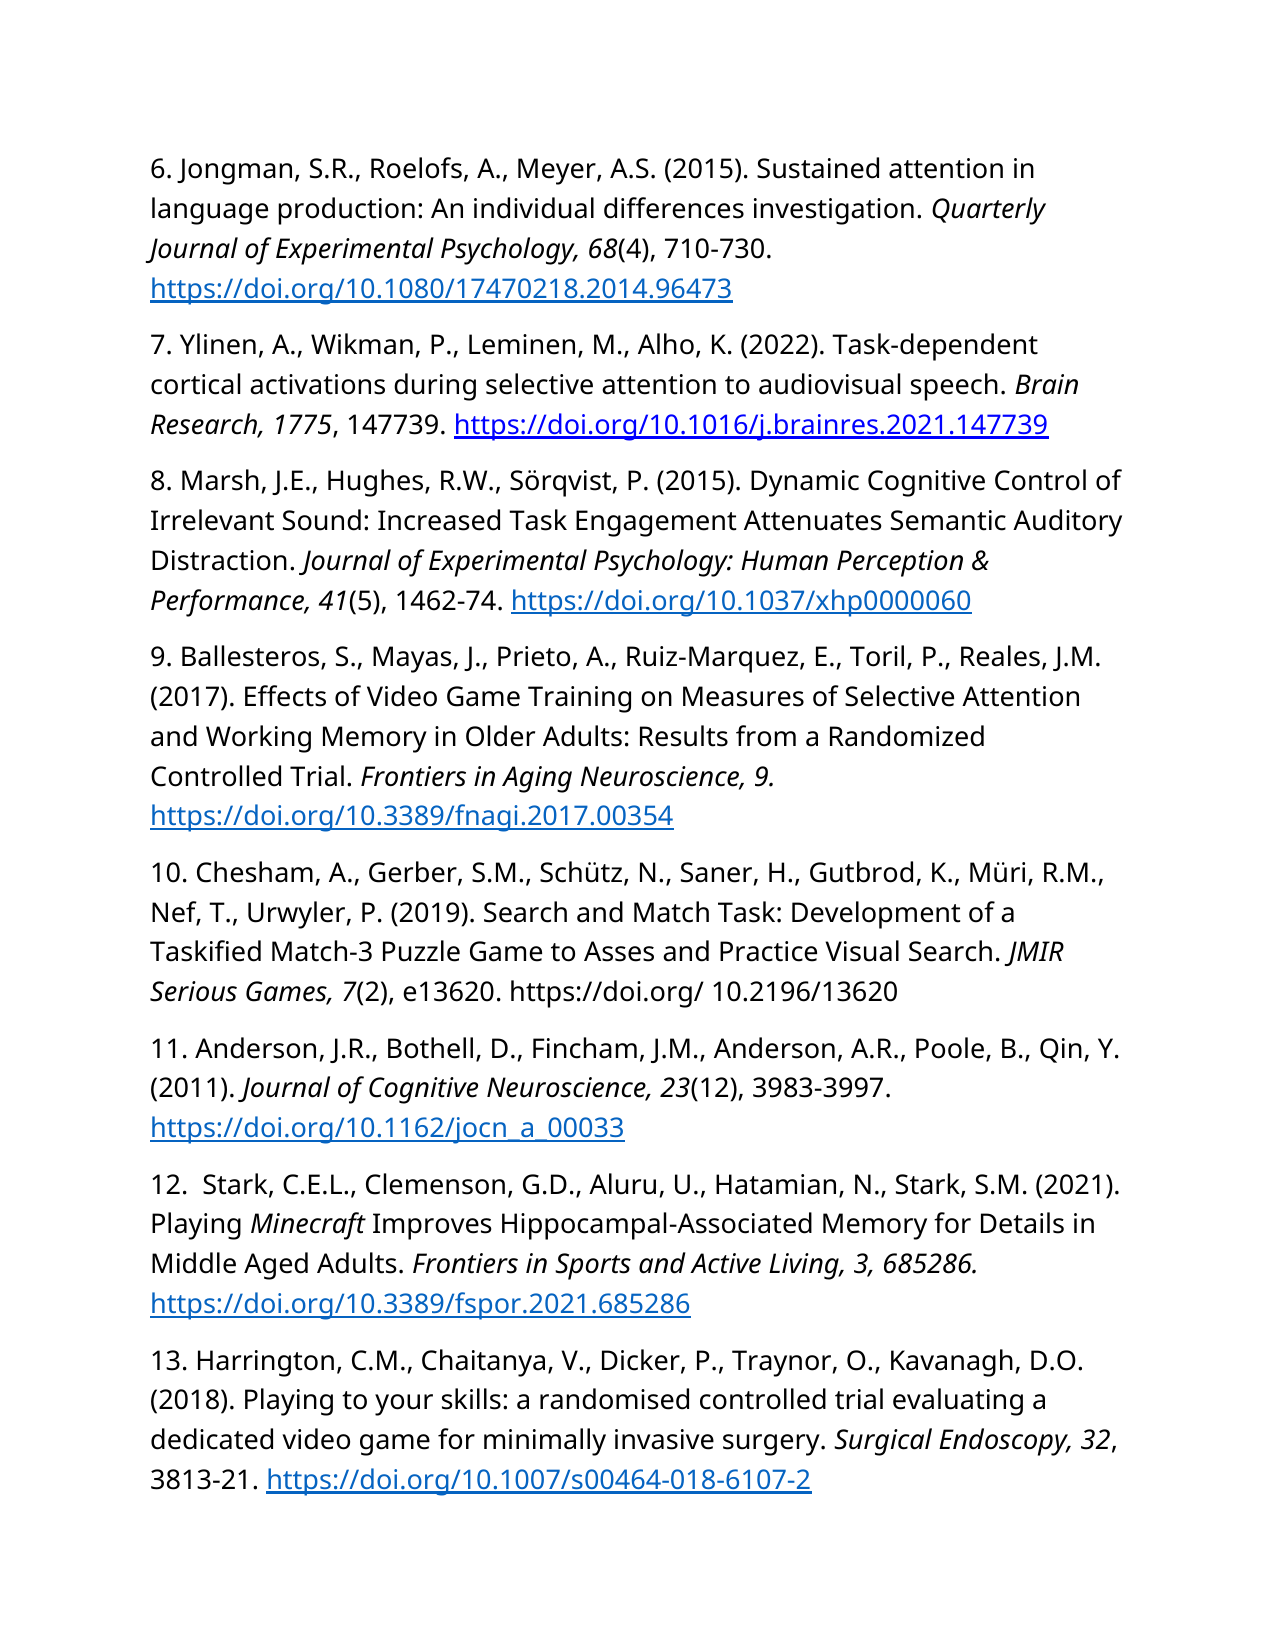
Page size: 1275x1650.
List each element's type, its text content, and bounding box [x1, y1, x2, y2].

text 10. Chesham, A., Gerber, S.M., Schütz, N., Saner, H., Gutbrod, K., Müri, R.M., Nef, T., Urwyler, P. (2019). Search and Match Task: Development of a Taskified Match-3 Puzzle Game to Asses and Practice Visual Search. JMIR Serious Games, 7(2), e13620. https://doi.org/ 10.2196/13620 [150, 853, 1125, 1009]
text 11. Anderson, J.R., Bothell, D., Fincham, J.M., Anderson, A.R., Poole, B., Qin, Y. (2011). Journal of Cognitive Neuroscience, 23(12), 3983-3997. https://doi.org/10.1162/jocn_a_00033 [150, 1029, 1125, 1146]
text 12. Stark, C.E.L., Clemenson, G.D., Aluru, U., Hatamian, N., Stark, S.M. (2021). Playing Minecraft Improves Hippocampal-Associated Memory for Details in Middle Aged Adults. Frontiers in Sports and Active Living, 3, 685286. https://doi.org/10.3389/fspor.2021.685286 [150, 1165, 1125, 1321]
text 7. Ylinen, A., Wikman, P., Leminen, M., Alho, K. (2022). Task-dependent cortical activations during selective attention to audiovisual speech. Brain Research, 1775, 147739. https://doi.org/10.1016/j.brainres.2021.147739 [150, 326, 1125, 442]
text 9. Ballesteros, S., Mayas, J., Prieto, A., Ruiz-Marquez, E., Toril, P., Reales, J.M. (2017). Effects of Video Game Training on Measures of Selective Attention and Working Memory in Older Adults: Results from a Randomized Controlled Trial. Frontiers in Aging Neuroscience, 9. https://doi.org/10.3389/fnagi.2017.00354 [150, 638, 1125, 834]
text 6. Jongman, S.R., Roelofs, A., Meyer, A.S. (2015). Sustained attention in language production: An individual differences investigation. Quarterly Journal of Experimental Psychology, 68(4), 710-730. https://doi.org/10.1080/17470218.2014.96473 [150, 150, 1125, 306]
text 8. Marsh, J.E., Hughes, R.W., Sörqvist, P. (2015). Dynamic Cognitive Control of Irrelevant Sound: Increased Task Engagement Attenuates Semantic Auditory Distraction. Journal of Experimental Psychology: Human Perception & Performance, 41(5), 1462-74. https://doi.org/10.1037/xhp0000060 [150, 462, 1125, 618]
text 13. Harrington, C.M., Chaitanya, V., Dicker, P., Traynor, O., Kavanagh, D.O. (2018). Playing to your skills: a randomised controlled trial evaluating a dedicated video game for minimally invasive surgery. Surgical Endoscopy, 32, 3813-21. https://doi.org/10.1007/s00464-018-6107-2 [150, 1341, 1125, 1497]
